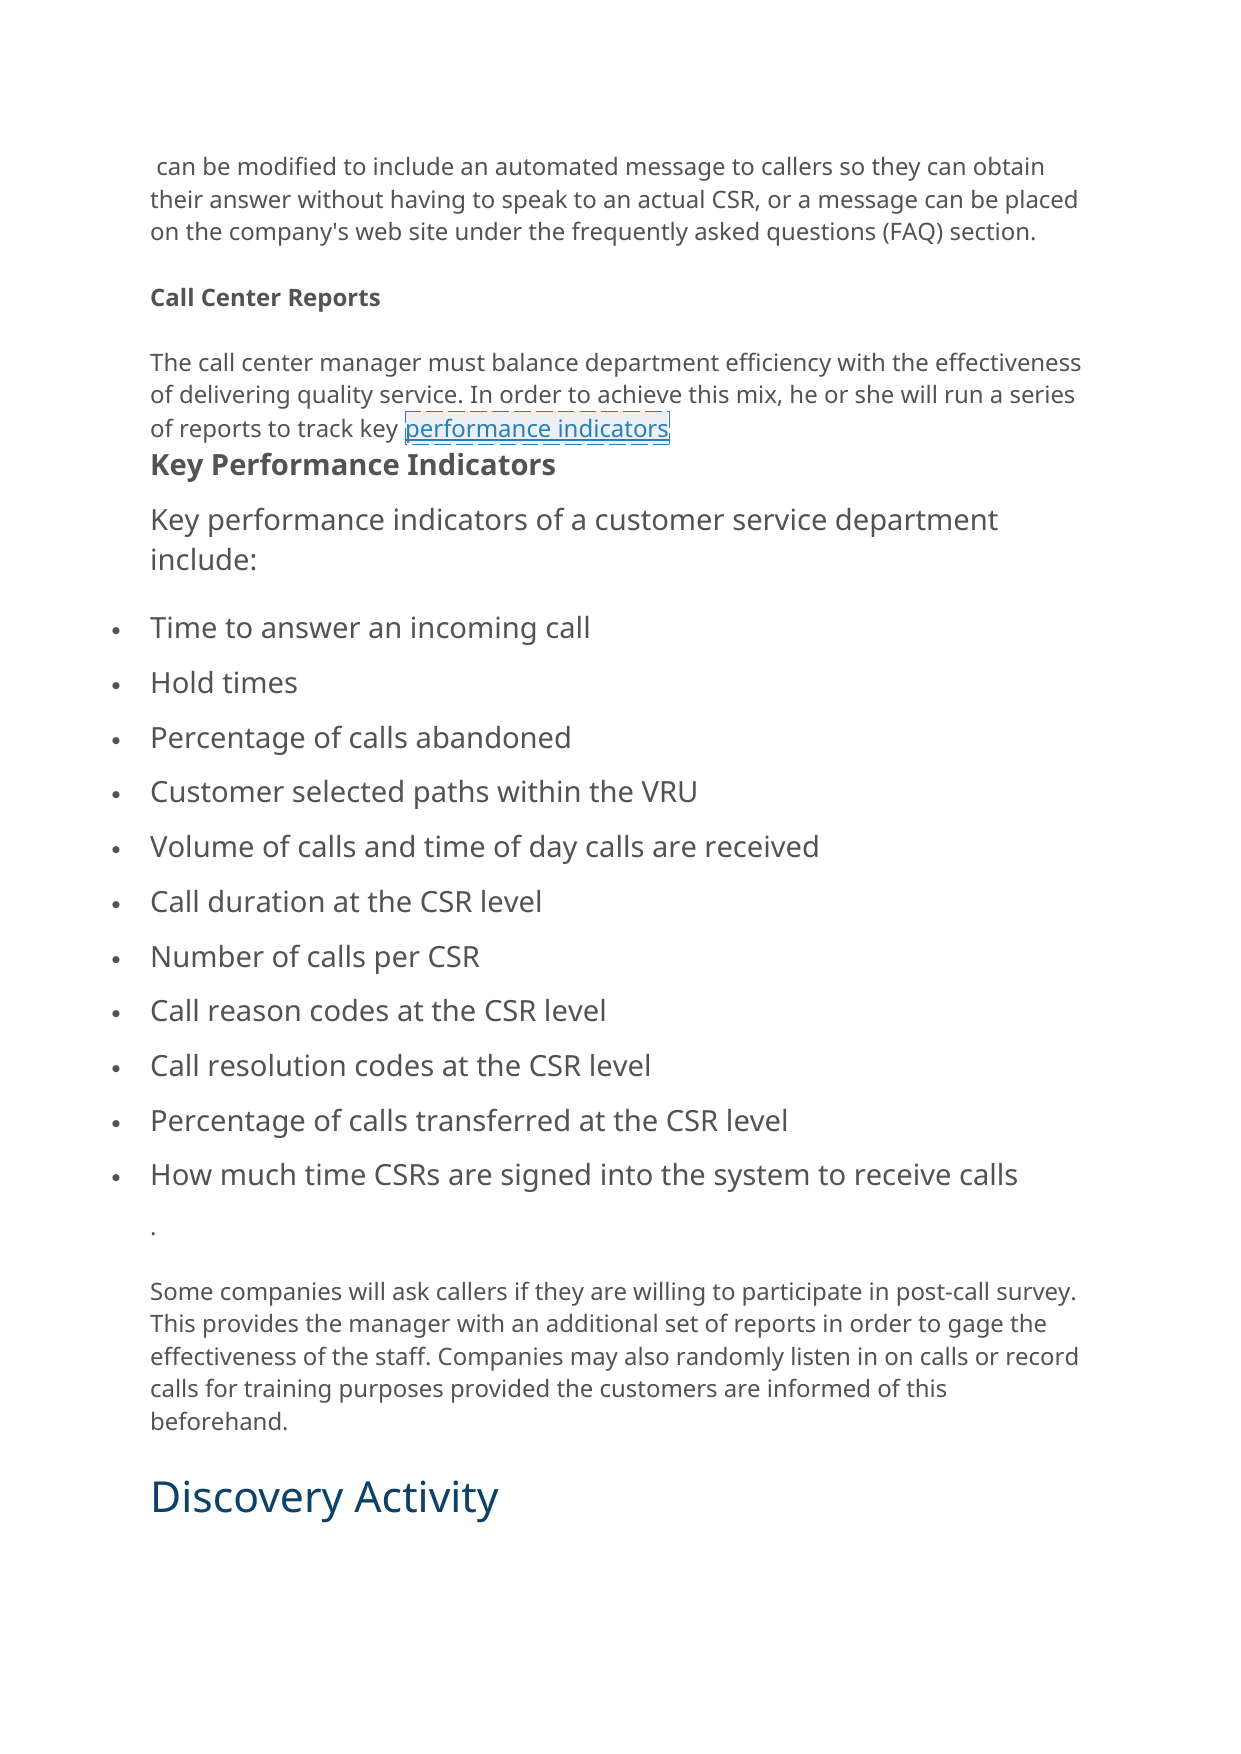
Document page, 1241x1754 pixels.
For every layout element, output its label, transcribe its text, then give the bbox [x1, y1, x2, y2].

list Number of calls per CSR [112, 936, 1090, 976]
list Percentage of calls abandoned [112, 717, 1090, 757]
list Percentage of calls transferred at the CSR level [112, 1100, 1090, 1139]
list Volume of calls and time of day calls are received [112, 826, 1090, 866]
text . Some companies will ask callers if they are willing to participate in post-call survey. This provides the manager with an additional set of reports in order to gage the effectiveness of the staff. Companies may also randomly listen in on calls or record calls for training purposes provided the customers are informed of this beforehand. [150, 1209, 1090, 1437]
text Discovery Activity [150, 1467, 1090, 1525]
text can be modified to include an automated message to callers so they can obtain their answer without having to speak to an actual CSR, or a message can be placed on the company's web site under the frequently asked questions (FAQ) section. Call Center Reports The call center manager must balance department efficiency with the effectiveness of delivering quality service. In order to achieve this mix, he or she will run a series of reports to track key performance indicators [150, 150, 1090, 444]
list Call reason codes at the CSR level [112, 991, 1090, 1030]
list Hold times [112, 662, 1090, 702]
text Key performance indicators of a customer service department include: [150, 499, 1090, 578]
list Call duration at the CSR level [112, 881, 1090, 921]
list Customer selected paths within the VRU [112, 772, 1090, 811]
list How much time CSRs are signed into the system to receive calls [112, 1154, 1090, 1194]
list Time to answer an incoming call [112, 608, 1090, 647]
list Call resolution codes at the CSR level [112, 1045, 1090, 1085]
text Key Performance Indicators [150, 444, 1090, 484]
